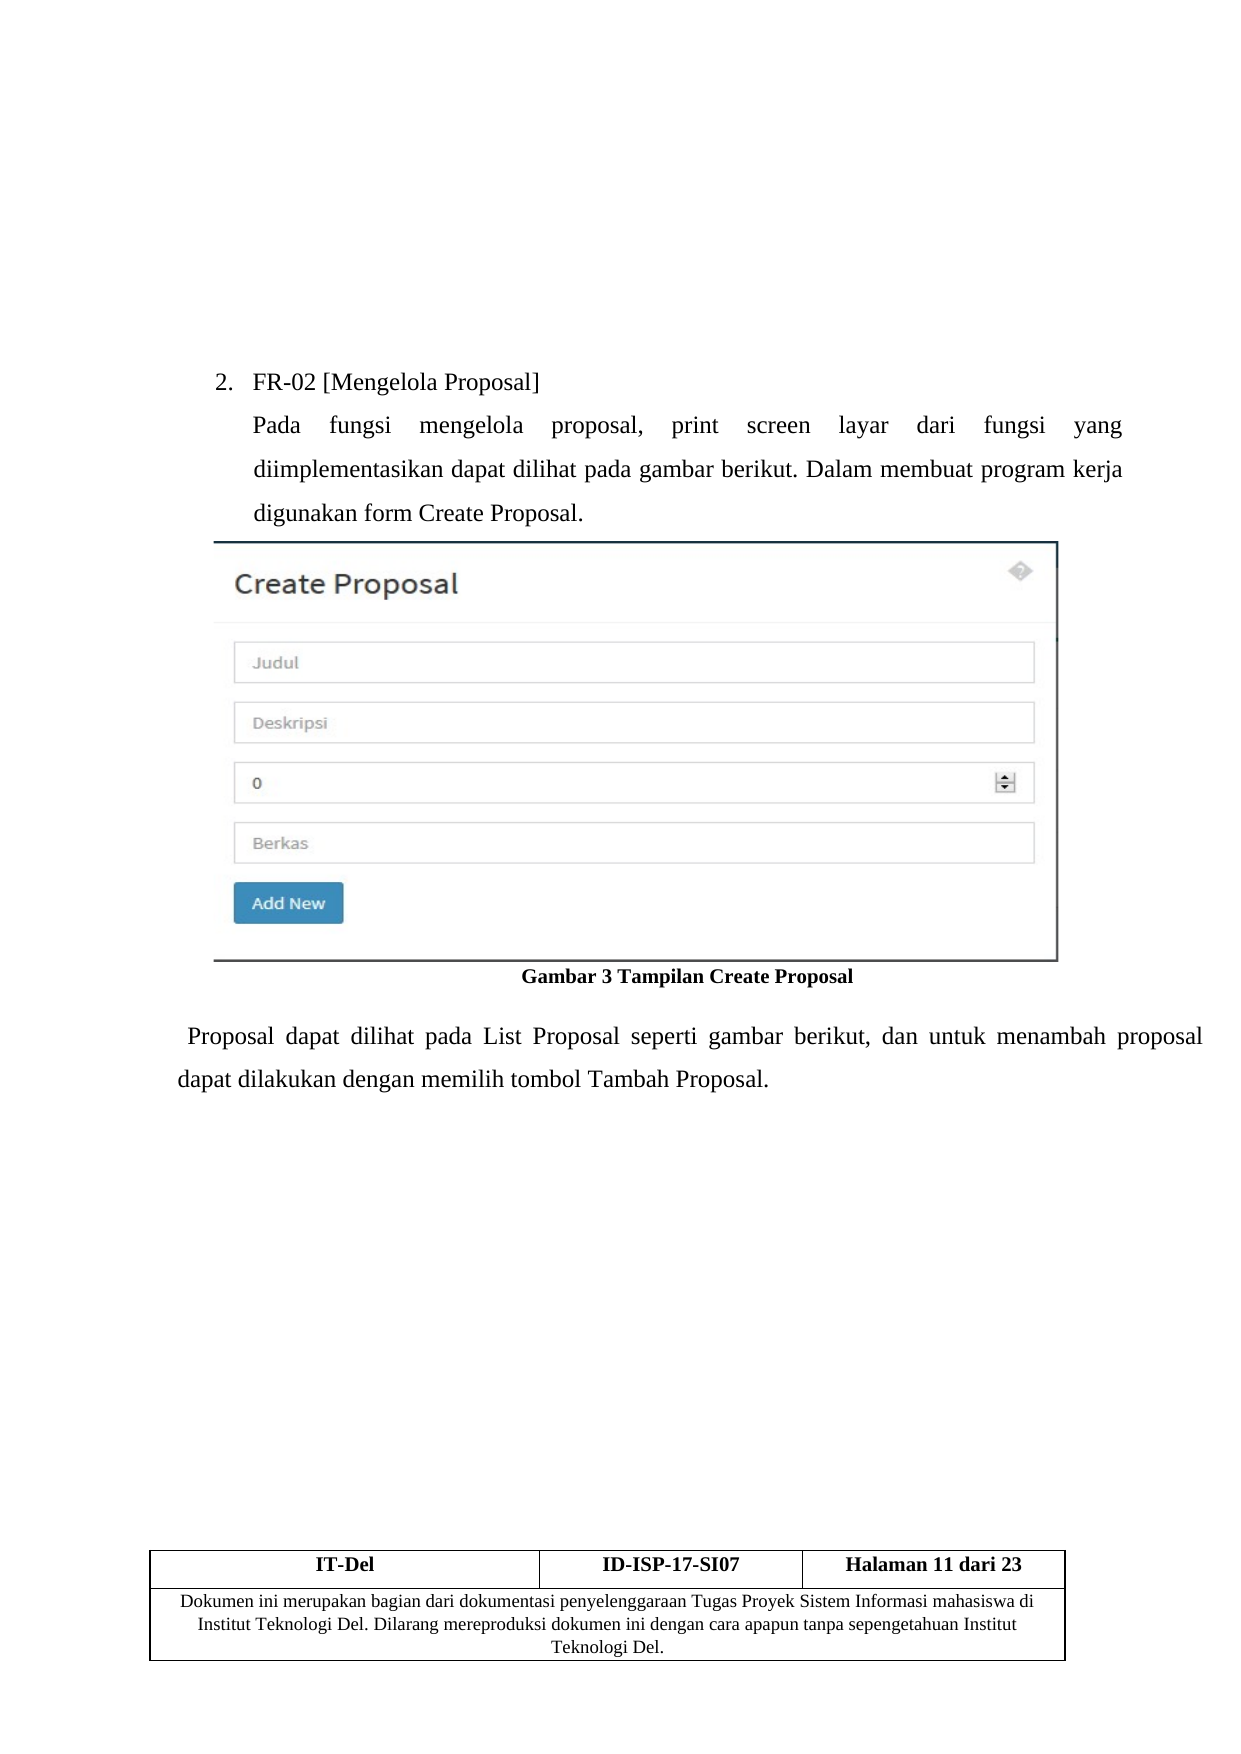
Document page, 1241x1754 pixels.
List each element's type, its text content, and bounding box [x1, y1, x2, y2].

picture [213, 541, 1059, 962]
text Proposal dapat dilihat pada List Proposal seperti gambar berikut, dan untuk menambah proposal dapat dilakukan dengan memilih tombol Tambah Proposal. [177, 1021, 1204, 1093]
text Pada fungsi mengelola proposal, print screen layar dari fungsi yang diimplementasikan dapat dilihat pada gambar berikut. Dalam membuat program kerja digunakan form Create Proposal. [252, 410, 1123, 526]
list FR-02 [Mengelola Proposal] [215, 367, 1123, 395]
text Gambar 3 Tampilan Create Proposal [170, 964, 1204, 988]
